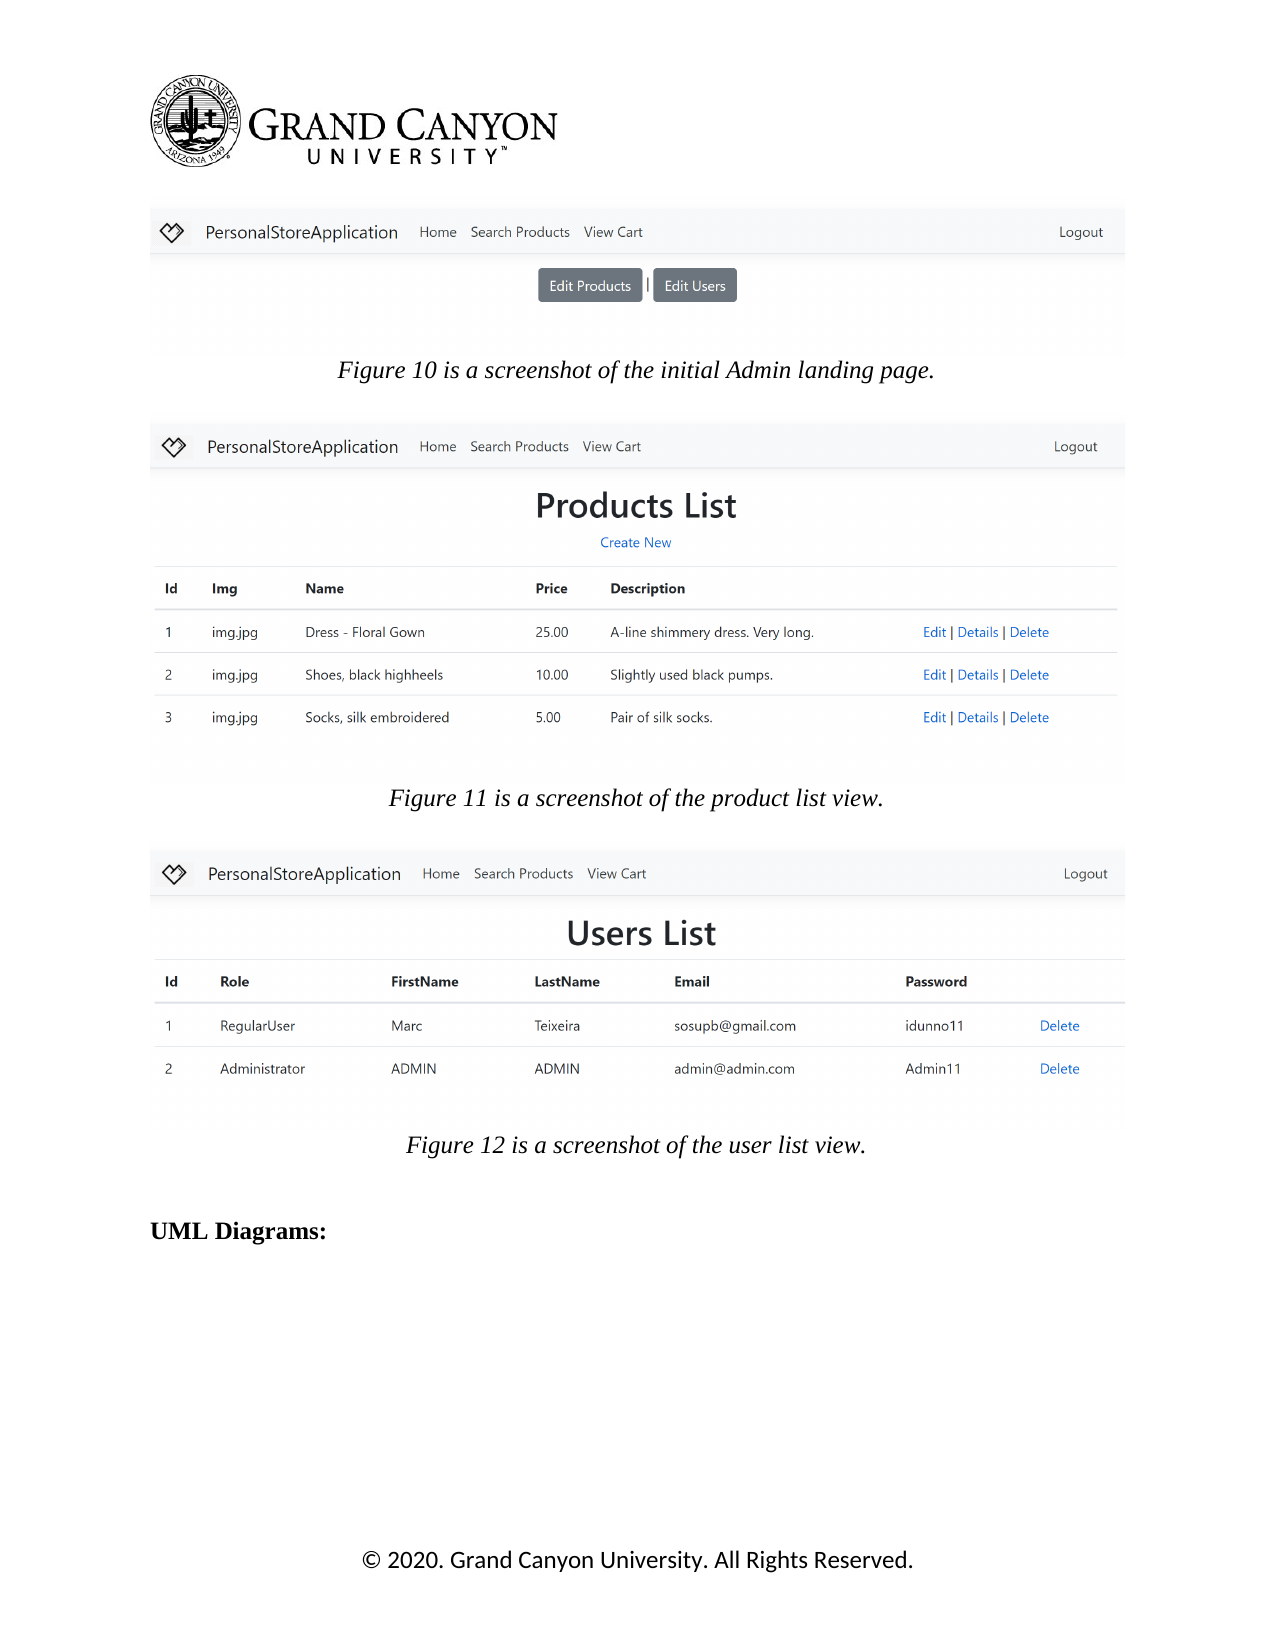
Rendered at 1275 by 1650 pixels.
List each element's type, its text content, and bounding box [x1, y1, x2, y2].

picture [150, 196, 1125, 356]
text Figure 10 is a screenshot of the initial Admin landing page. [150, 356, 1125, 384]
text Figure 11 is a screenshot of the product list view. [150, 784, 1125, 812]
picture [150, 413, 1125, 784]
picture [150, 840, 1125, 1130]
picture [150, 75, 558, 167]
text UML Diagrams: [150, 1216, 1125, 1245]
text Figure 12 is a screenshot of the user list view. [150, 1130, 1125, 1159]
